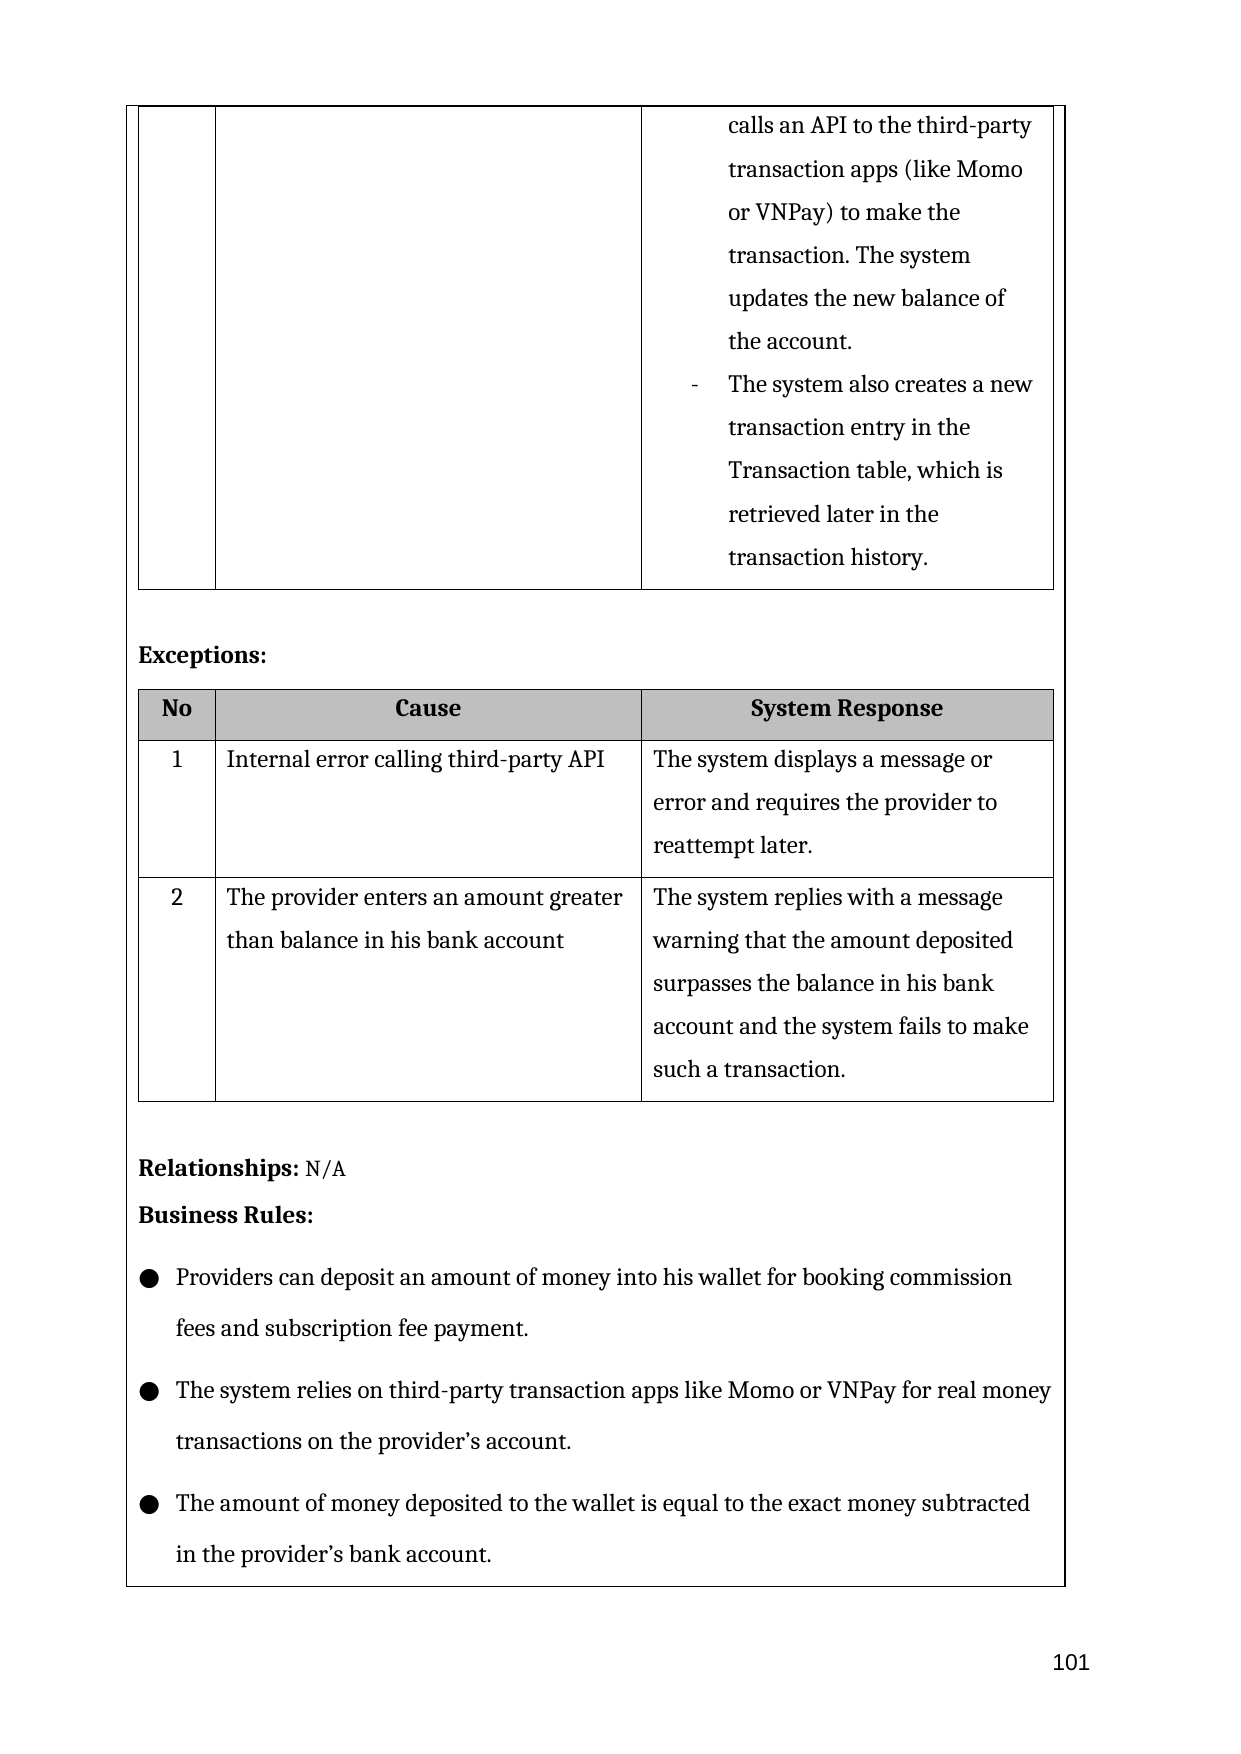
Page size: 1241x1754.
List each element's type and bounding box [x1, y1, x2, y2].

table_cell [127, 106, 1064, 1586]
